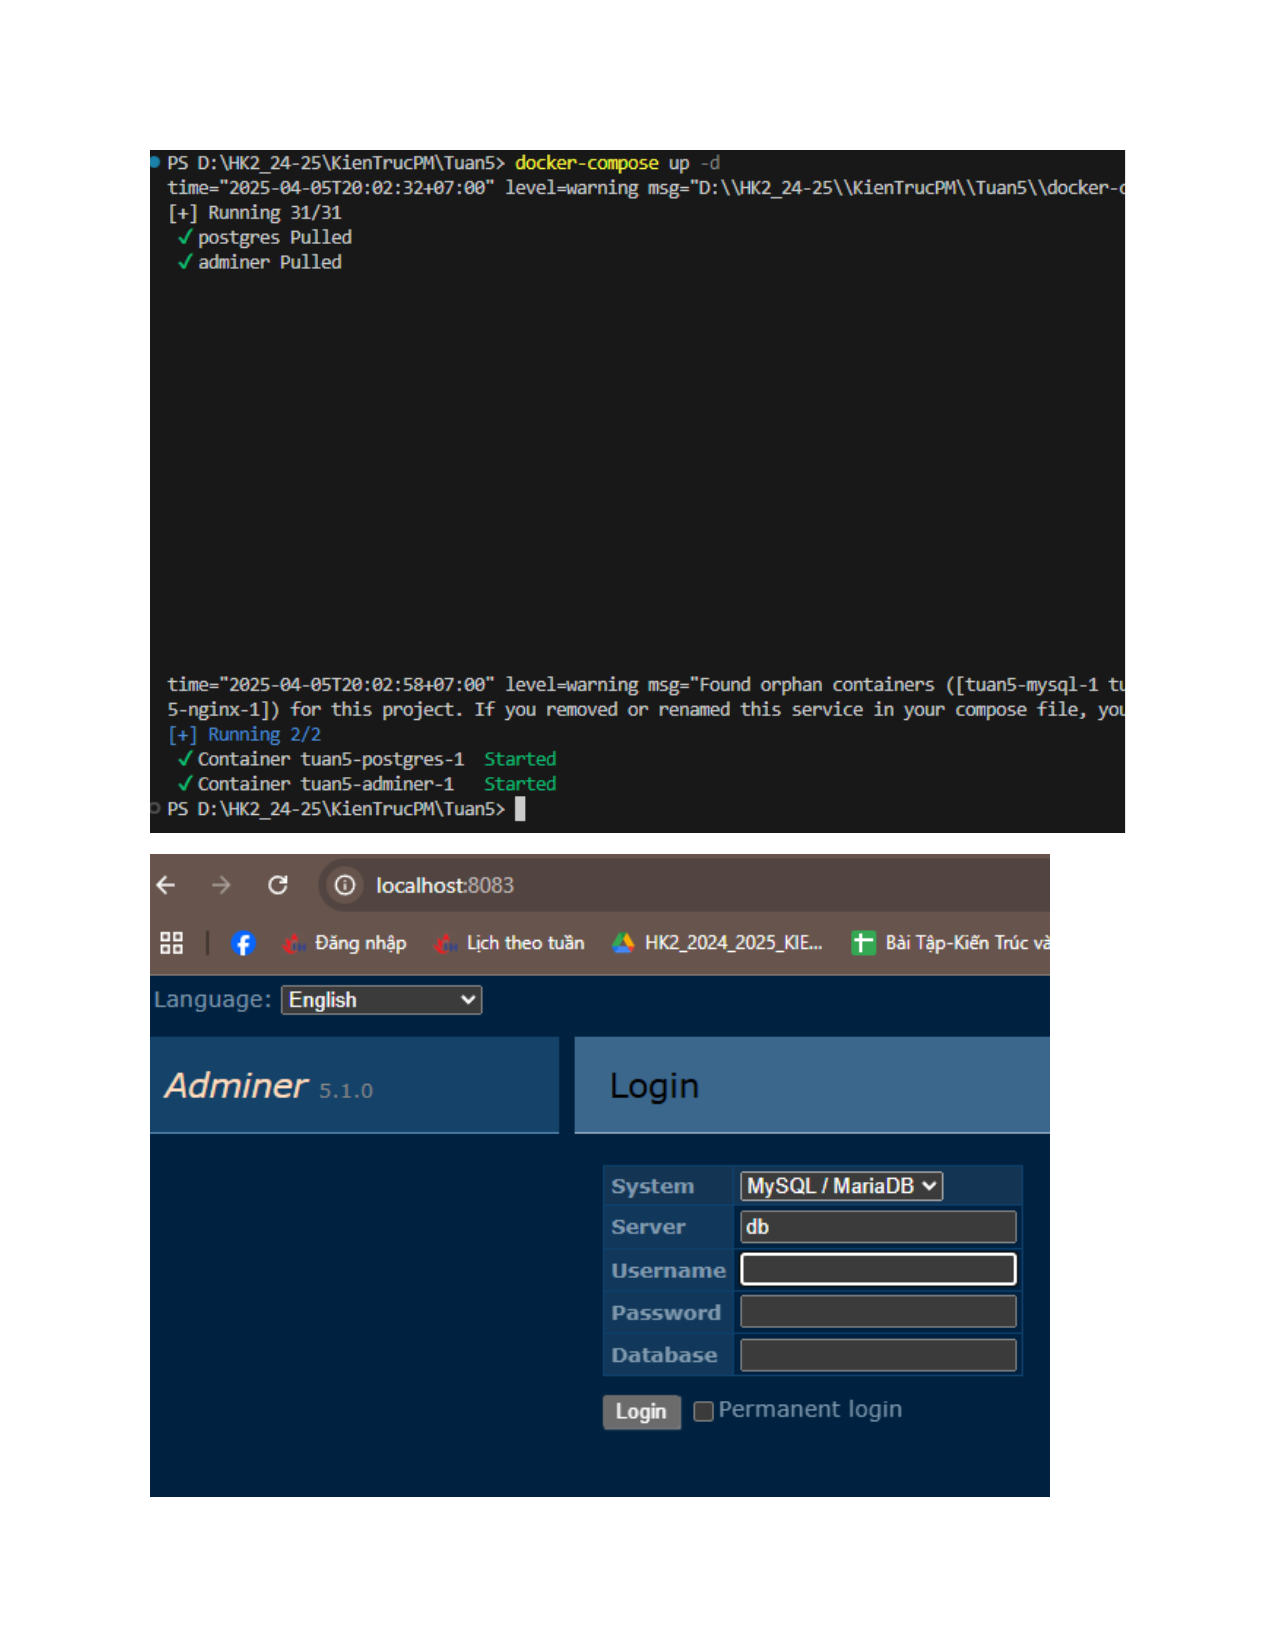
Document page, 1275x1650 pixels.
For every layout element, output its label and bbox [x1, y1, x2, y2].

picture [150, 150, 1125, 833]
picture [150, 854, 1050, 1497]
